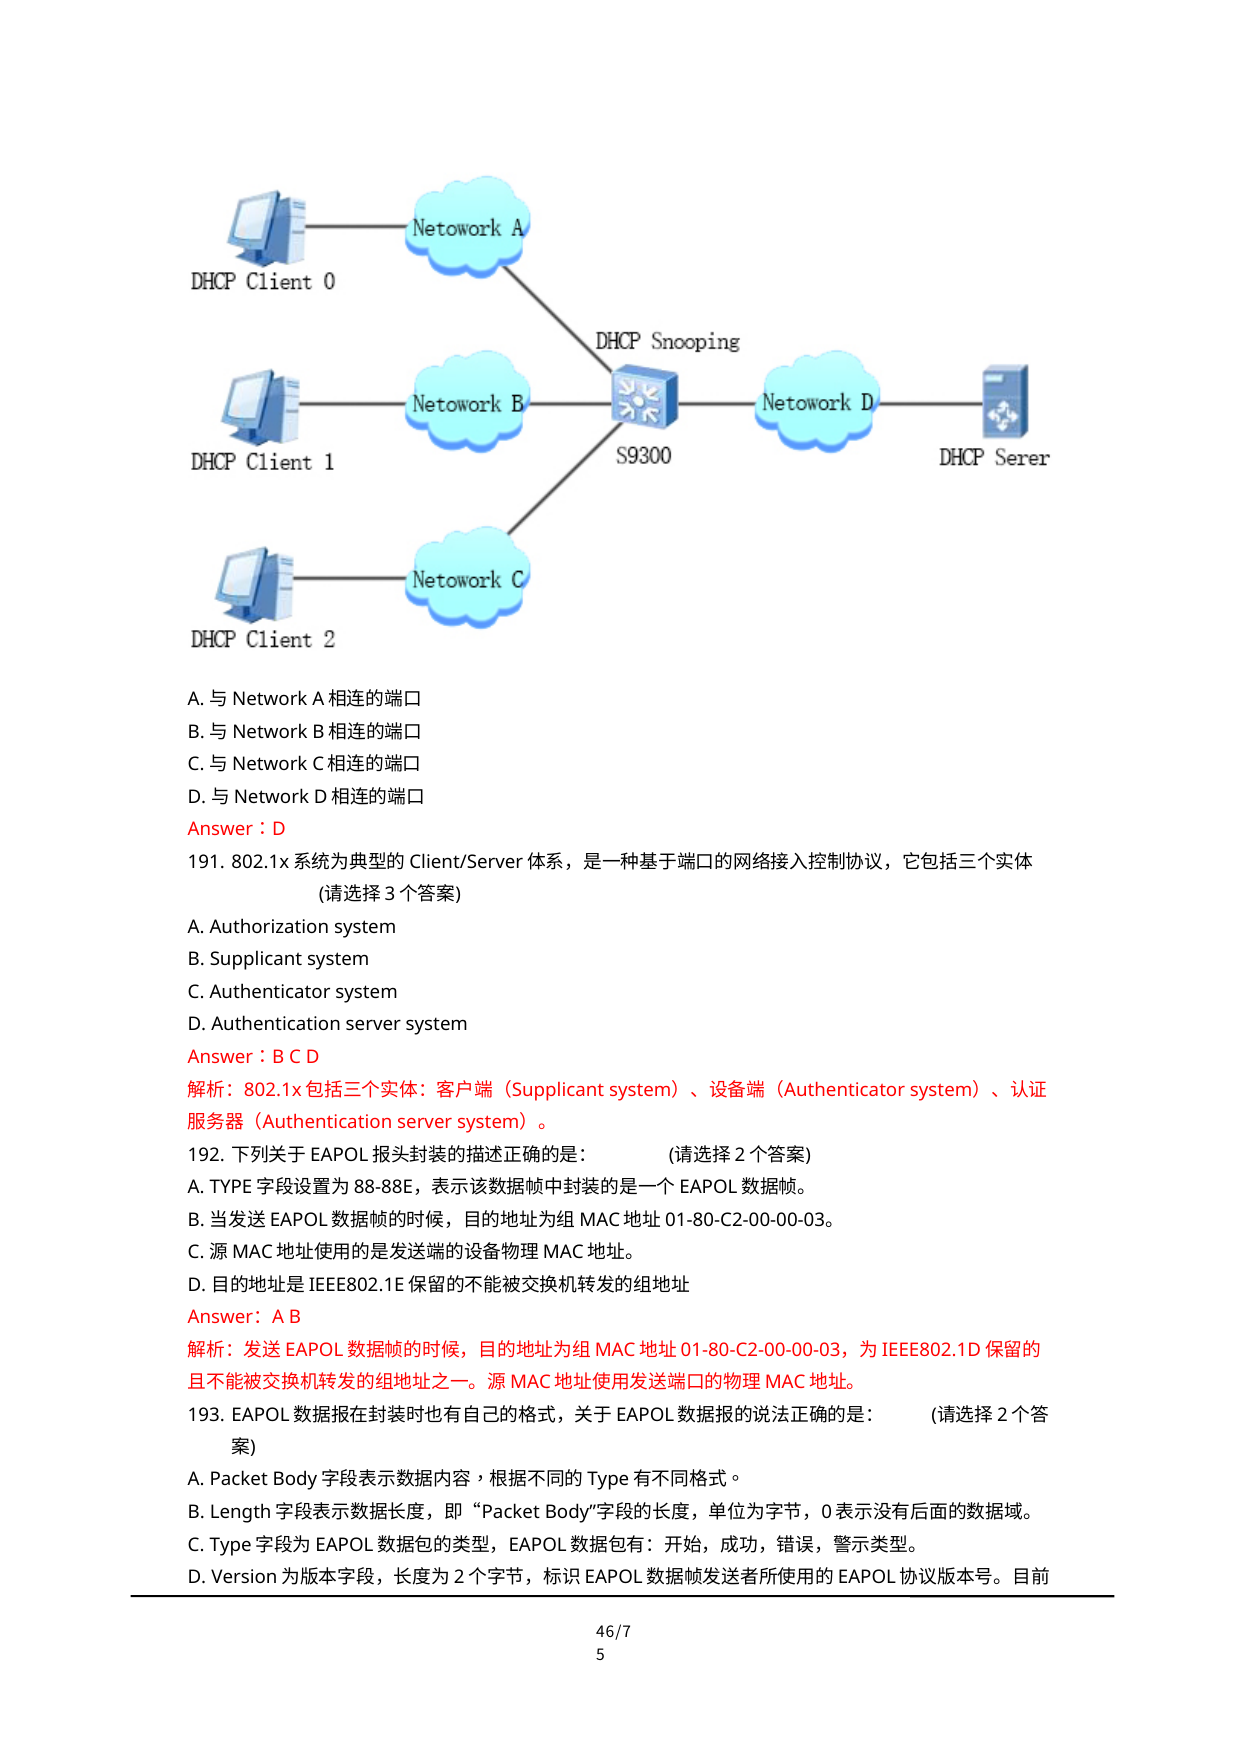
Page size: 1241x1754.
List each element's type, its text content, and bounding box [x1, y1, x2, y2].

text B. 当发送EAPOL数据帧的时候，目的地址为组MAC地址01-80-C2-00-00-03。 [187, 1202, 1053, 1234]
text C. 与Network C相连的端口 [187, 747, 1053, 779]
list 下列关于EAPOL报头封装的描述正确的是： (请选择2个答案) [187, 1137, 1053, 1169]
text B. Length字段表示数据长度，即“Packet Body”字段的长度，单位为字节，0表示没有后面的数据域。 [187, 1494, 1053, 1527]
text Answer：B C D [187, 1039, 1053, 1072]
text A. TYPE字段设置为88-88E，表示该数据帧中封装的是一个EAPOL数据帧。 [187, 1169, 1053, 1202]
list 802.1x系统为典型的Client/Server体系，是一种基于端口的网络接入控制协议，它包括三个实体 (请选择3个答案) [187, 844, 1053, 909]
text C. 源MAC地址使用的是发送端的设备物理MAC地址。 [187, 1234, 1053, 1267]
text Answer：A B [187, 1299, 1053, 1332]
text A. 与Network A相连的端口 [187, 682, 1053, 714]
text Answer：D [187, 812, 1053, 844]
text A. Packet Body字段表示数据内容，根据不同的Type有不同格式。 [187, 1462, 1053, 1494]
text D. Authentication server system [187, 1007, 1053, 1039]
text 解析：802.1x包括三个实体：客户端（Supplicant system）、设备端（Authenticator system）、认证服务器（Authentication server system）。 [187, 1072, 1053, 1137]
text 解析：发送EAPOL数据帧的时候，目的地址为组MAC地址01-80-C2-00-00-03，为IEEE802.1D保留的且不能被交换机转发的组地址之一。源MAC地址使用发送端口的物理MAC地址。 [187, 1332, 1053, 1397]
text A. Authorization system [187, 909, 1053, 942]
list EAPOL数据报在封装时也有自己的格式，关于EAPOL数据报的说法正确的是： (请选择2个答案) [187, 1397, 1053, 1462]
text D. 与Network D相连的端口 [187, 779, 1053, 812]
text B. Supplicant system [187, 942, 1053, 974]
text D. 目的地址是IEEE802.1E保留的不能被交换机转发的组地址 [187, 1267, 1053, 1299]
picture [187, 162, 1053, 652]
text B. 与Network B相连的端口 [187, 714, 1053, 747]
text C. Authenticator system [187, 974, 1053, 1007]
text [187, 1559, 1053, 1592]
text C. Type字段为EAPOL数据包的类型，EAPOL数据包有：开始，成功，错误，警示类型。 [187, 1527, 1053, 1559]
